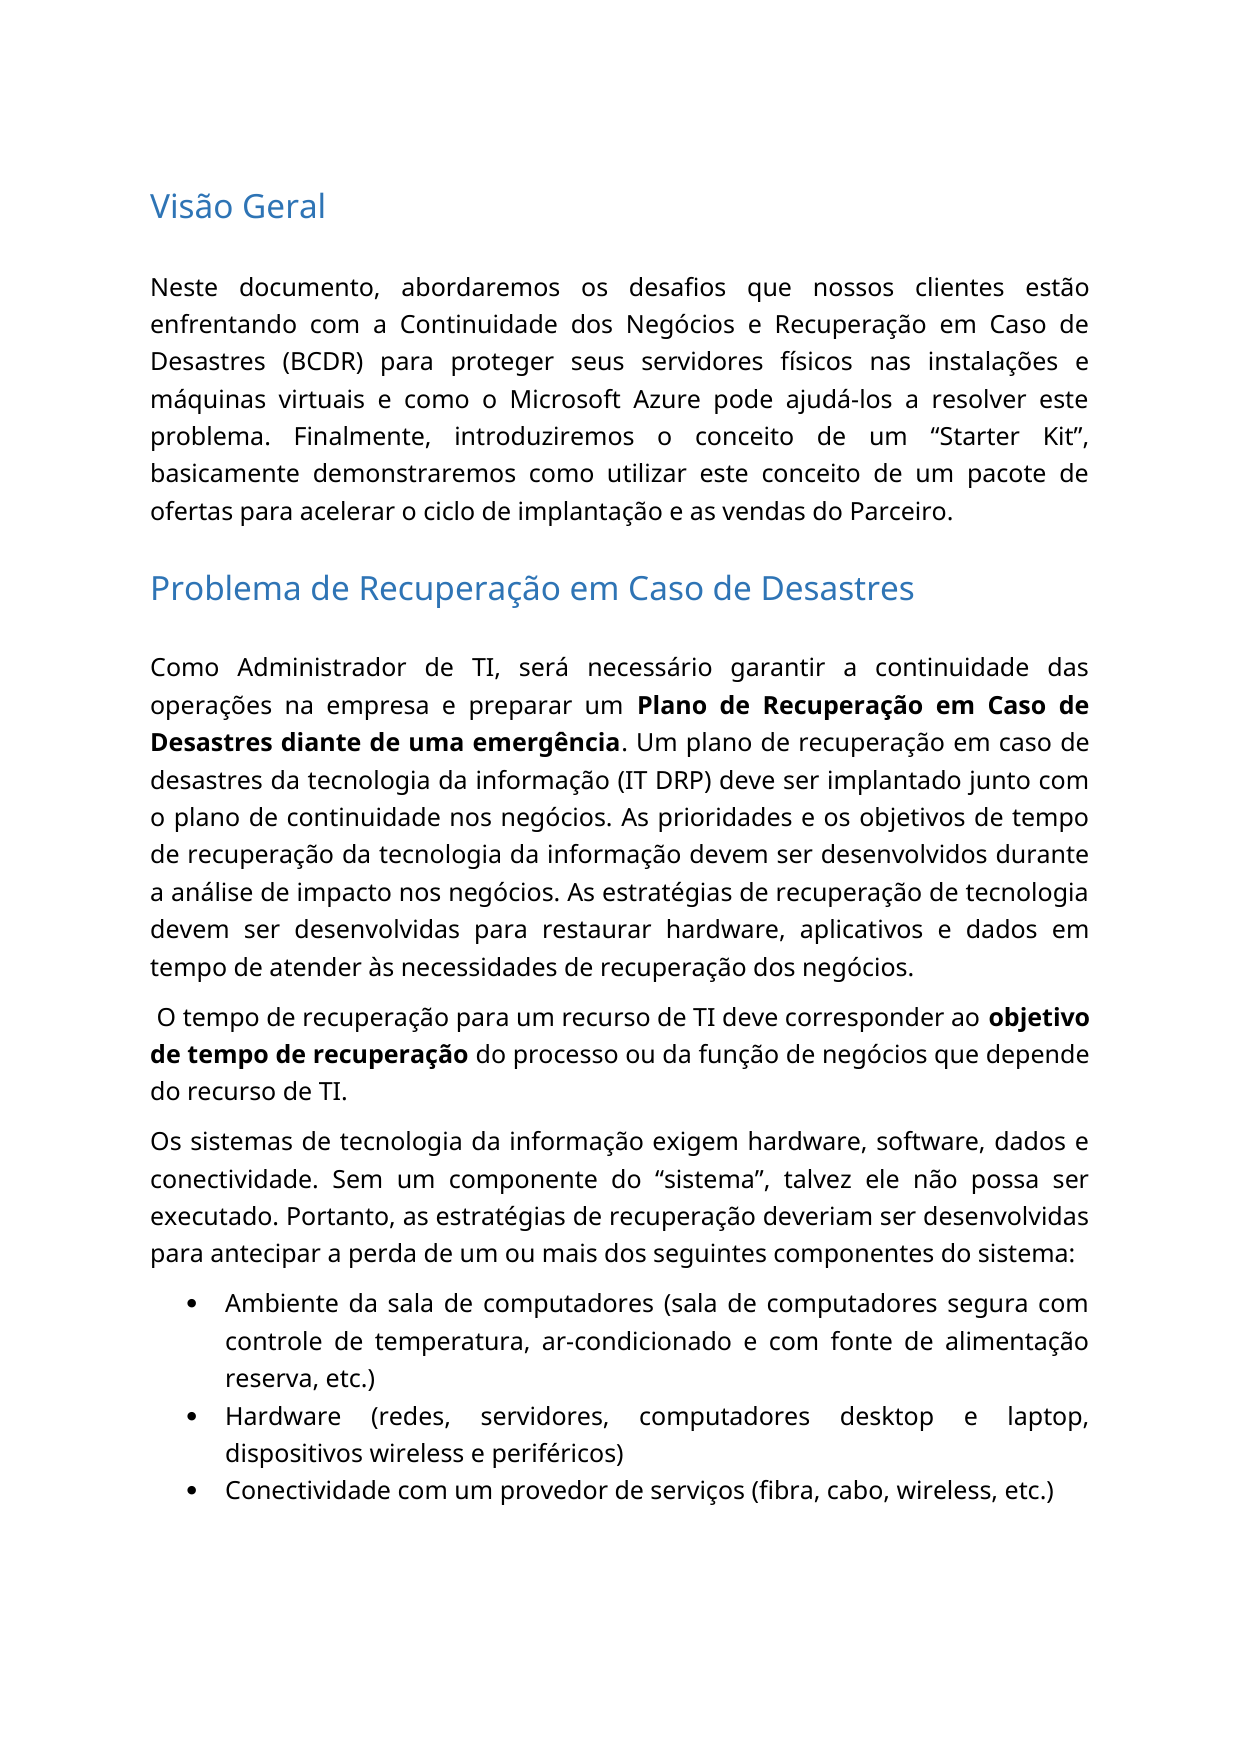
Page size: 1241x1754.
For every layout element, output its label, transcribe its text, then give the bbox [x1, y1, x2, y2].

subtitle Visão Geral [150, 183, 1090, 229]
subtitle Problema de Recuperação em Caso de Desastres [150, 564, 1090, 610]
text Os sistemas de tecnologia da informação exigem hardware, software, dados e conectividade. Sem um componente do “sistema”, talvez ele não possa ser executado. Portanto, as estratégias de recuperação deveriam ser desenvolvidas para antecipar a perda de um ou mais dos seguintes componentes do sistema: [150, 1124, 1090, 1270]
text Como Administrador de TI, será necessário garantir a continuidade das operações na empresa e preparar um Plano de Recuperação em Caso de Desastres diante de uma emergência. Um plano de recuperação em caso de desastres da tecnologia da informação (IT DRP) deve ser implantado junto com o plano de continuidade nos negócios. As prioridades e os objetivos de tempo de recuperação da tecnologia da informação devem ser desenvolvidos durante a análise de impacto nos negócios. As estratégias de recuperação de tecnologia devem ser desenvolvidas para restaurar hardware, aplicativos e dados em tempo de atender às necessidades de recuperação dos negócios. [150, 650, 1090, 983]
list Conectividade com um provedor de serviços (fibra, cabo, wireless, etc.) [187, 1473, 1090, 1507]
text O tempo de recuperação para um recurso de TI deve corresponder ao objetivo de tempo de recuperação do processo ou da função de negócios que depende do recurso de TI. [150, 999, 1090, 1108]
text Neste documento, abordaremos os desafios que nossos clientes estão enfrentando com a Continuidade dos Negócios e Recuperação em Caso de Desastres (BCDR) para proteger seus servidores físicos nas instalações e máquinas virtuais e como o Microsoft Azure pode ajudá-los a resolver este problema. Finalmente, introduziremos o conceito de um “Starter Kit”, basicamente demonstraremos como utilizar este conceito de um pacote de ofertas para acelerar o ciclo de implantação e as vendas do Parceiro. [150, 269, 1090, 528]
list Hardware (redes, servidores, computadores desktop e laptop, dispositivos wireless e periféricos) [187, 1398, 1090, 1469]
list Ambiente da sala de computadores (sala de computadores segura com controle de temperatura, ar-condicionado e com fonte de alimentação reserva, etc.) [187, 1286, 1090, 1395]
